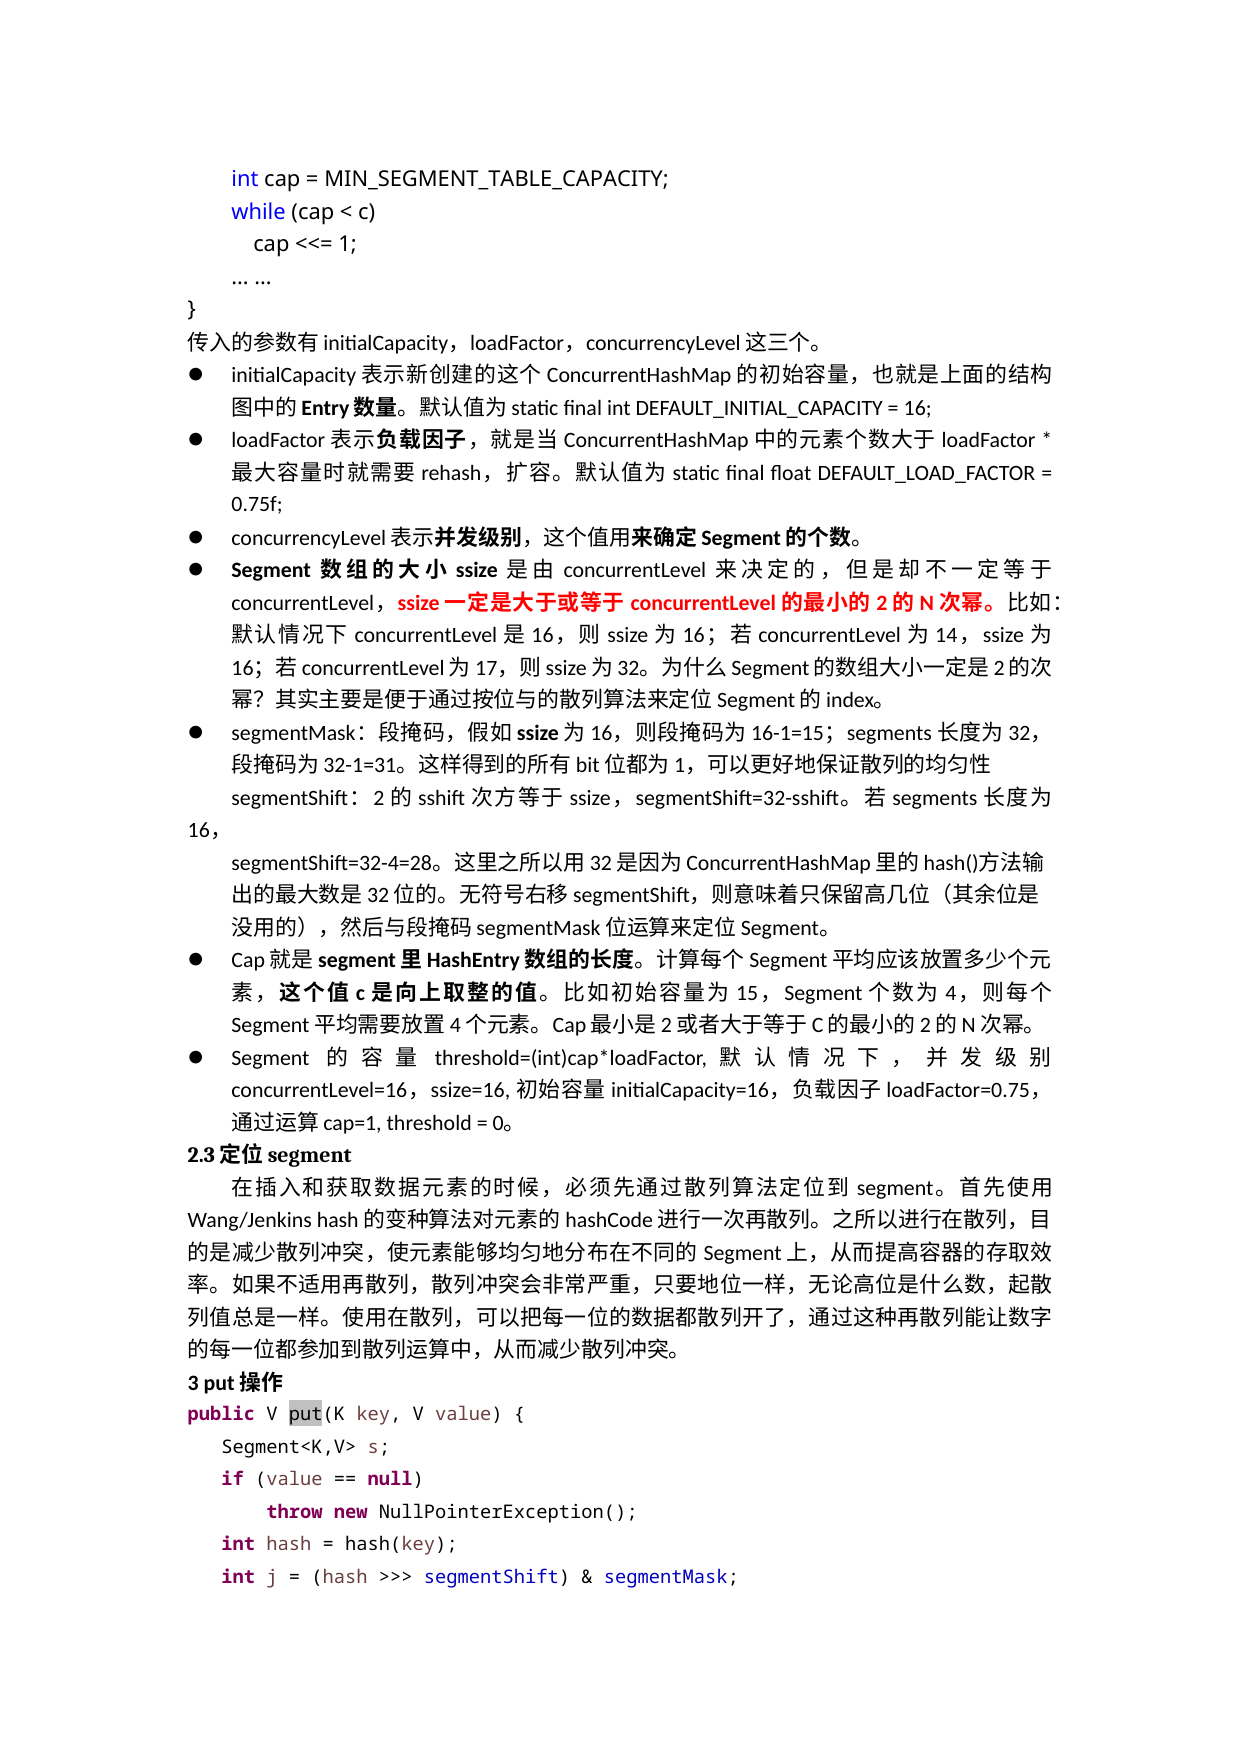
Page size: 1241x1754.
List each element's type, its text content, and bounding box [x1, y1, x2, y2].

text Segment<K,V> s; [187, 1429, 1053, 1462]
text public V put(K key, V value) { [187, 1397, 1053, 1429]
text if (value == null) [187, 1462, 1053, 1494]
text 没用的），然后与段掩码segmentMask位运算来定位Segment。 [187, 909, 1053, 942]
text 在插入和获取数据元素的时候，必须先通过散列算法定位到segment。首先使用Wang/Jenkins hash的变种算法对元素的hashCode进行一次再散列。之所以进行在散列，目的是减少散列冲突，使元素能够均匀地分布在不同的Segment上，从而提高容器的存取效率。如果不适用再散列，散列冲突会非常严重，只要地位一样，无论高位是什么数，起散列值总是一样。使用在散列，可以把每一位的数据都散列开了，通过这种再散列能让数字的每一位都参加到散列运算中，从而减少散列冲突。 [187, 1169, 1053, 1364]
subtitle 2.3 定位segment [187, 1137, 1053, 1169]
list Cap就是segment里HashEntry数组的长度。计算每个Segment平均应该放置多少个元素，这个值c是向上取整的值。比如初始容量为15，Segment个数为4，则每个Segment平均需要放置4个元素。Cap最小是2或者大于等于C的最小的2的N次幂。 [187, 942, 1053, 1039]
list initialCapacity表示新创建的这个ConcurrentHashMap的初始容量，也就是上面的结构图中的Entry数量。默认值为static final int DEFAULT_INITIAL_CAPACITY = 16; [187, 357, 1053, 422]
text 出的最大数是32位的。无符号右移segmentShift，则意味着只保留高几位（其余位是 [187, 877, 1053, 909]
text 传入的参数有initialCapacity，loadFactor，concurrencyLevel这三个。 [187, 324, 1053, 357]
text } [187, 292, 1053, 324]
text segmentShift=32-4=28。这里之所以用32是因为ConcurrentHashMap里的hash()方法输 [187, 844, 1053, 877]
text … … [187, 259, 1053, 292]
text throw new NullPointerException(); [187, 1494, 1053, 1527]
list Segment数组的大小ssize是由concurrentLevel来决定的，但是却不一定等于concurrentLevel，ssize一定是大于或等于concurrentLevel的最小的2的N次幂。比如：默认情况下concurrentLevel是16，则ssize为16；若concurrentLevel为14，ssize为16；若concurrentLevel为17，则ssize为32。为什么Segment的数组大小一定是2的次幂？其实主要是便于通过按位与的散列算法来定位Segment的index。 [187, 552, 1053, 714]
list Segment的容量threshold=(int)cap*loadFactor,默认情况下，并发级别concurrentLevel=16，ssize=16, 初始容量initialCapacity=16，负载因子loadFactor=0.75，通过运算cap=1, threshold = 0。 [187, 1039, 1053, 1137]
text cap <<= 1; [187, 227, 1053, 259]
subtitle 3 put操作 [187, 1364, 1053, 1397]
list concurrencyLevel表示并发级别，这个值用来确定Segment的个数。 [187, 519, 1053, 552]
text int j = (hash >>> segmentShift) & segmentMask; [187, 1559, 1053, 1592]
text int hash = hash(key); [187, 1527, 1053, 1559]
text segmentShift：2的sshift次方等于ssize，segmentShift=32-sshift。若segments长度为16， [187, 779, 1053, 844]
text int cap = MIN_SEGMENT_TABLE_CAPACITY; [187, 162, 1053, 194]
list loadFactor表示负载因子，就是当ConcurrentHashMap中的元素个数大于loadFactor * 最大容量时就需要rehash，扩容。默认值为static final float DEFAULT_LOAD_FACTOR = 0.75f; [187, 422, 1053, 519]
text while (cap < c) [187, 194, 1053, 227]
list segmentMask：段掩码，假如ssize为16，则段掩码为16-1=15；segments长度为32，段掩码为32-1=31。这样得到的所有bit位都为1，可以更好地保证散列的均匀性 [187, 714, 1053, 779]
